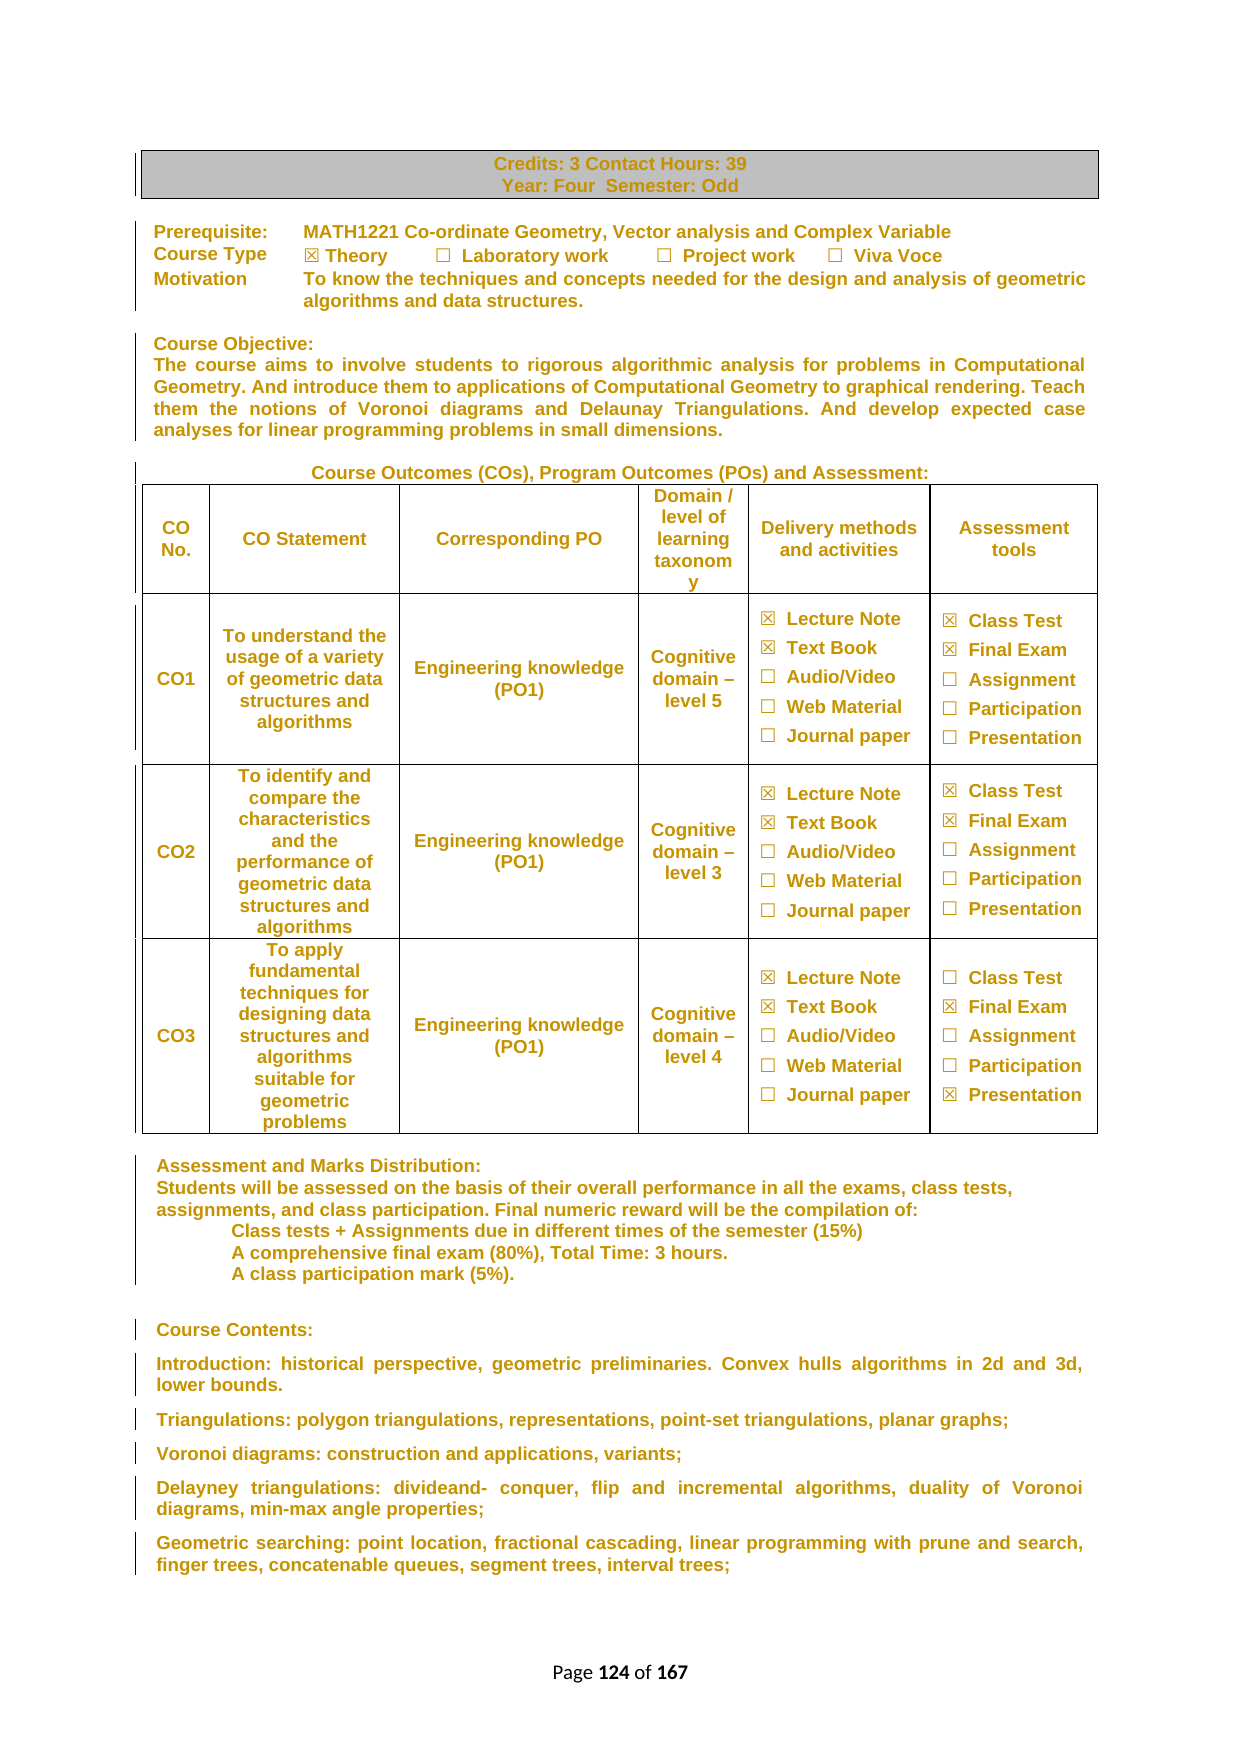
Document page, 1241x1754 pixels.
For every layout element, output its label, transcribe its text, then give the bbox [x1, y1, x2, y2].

text Course Outcomes (COs), Program Outcomes (POs) and Assessment: [150, 462, 1090, 484]
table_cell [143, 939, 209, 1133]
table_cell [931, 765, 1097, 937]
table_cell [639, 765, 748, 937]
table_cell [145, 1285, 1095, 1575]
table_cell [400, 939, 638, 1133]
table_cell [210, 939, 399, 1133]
text Year: Four Semester: Odd [142, 172, 1098, 198]
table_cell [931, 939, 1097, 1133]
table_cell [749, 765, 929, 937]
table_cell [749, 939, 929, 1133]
text Credits: 3 Contact Hours: 39 [142, 151, 1098, 172]
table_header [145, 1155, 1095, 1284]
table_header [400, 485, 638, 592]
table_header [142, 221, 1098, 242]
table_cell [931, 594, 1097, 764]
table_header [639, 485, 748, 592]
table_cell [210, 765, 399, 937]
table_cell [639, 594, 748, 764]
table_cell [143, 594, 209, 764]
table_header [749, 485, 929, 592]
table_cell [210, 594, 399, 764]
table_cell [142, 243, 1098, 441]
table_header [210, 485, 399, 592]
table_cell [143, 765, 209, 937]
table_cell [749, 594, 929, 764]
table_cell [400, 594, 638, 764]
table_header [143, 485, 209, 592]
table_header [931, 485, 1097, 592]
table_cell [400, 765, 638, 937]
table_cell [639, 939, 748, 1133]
